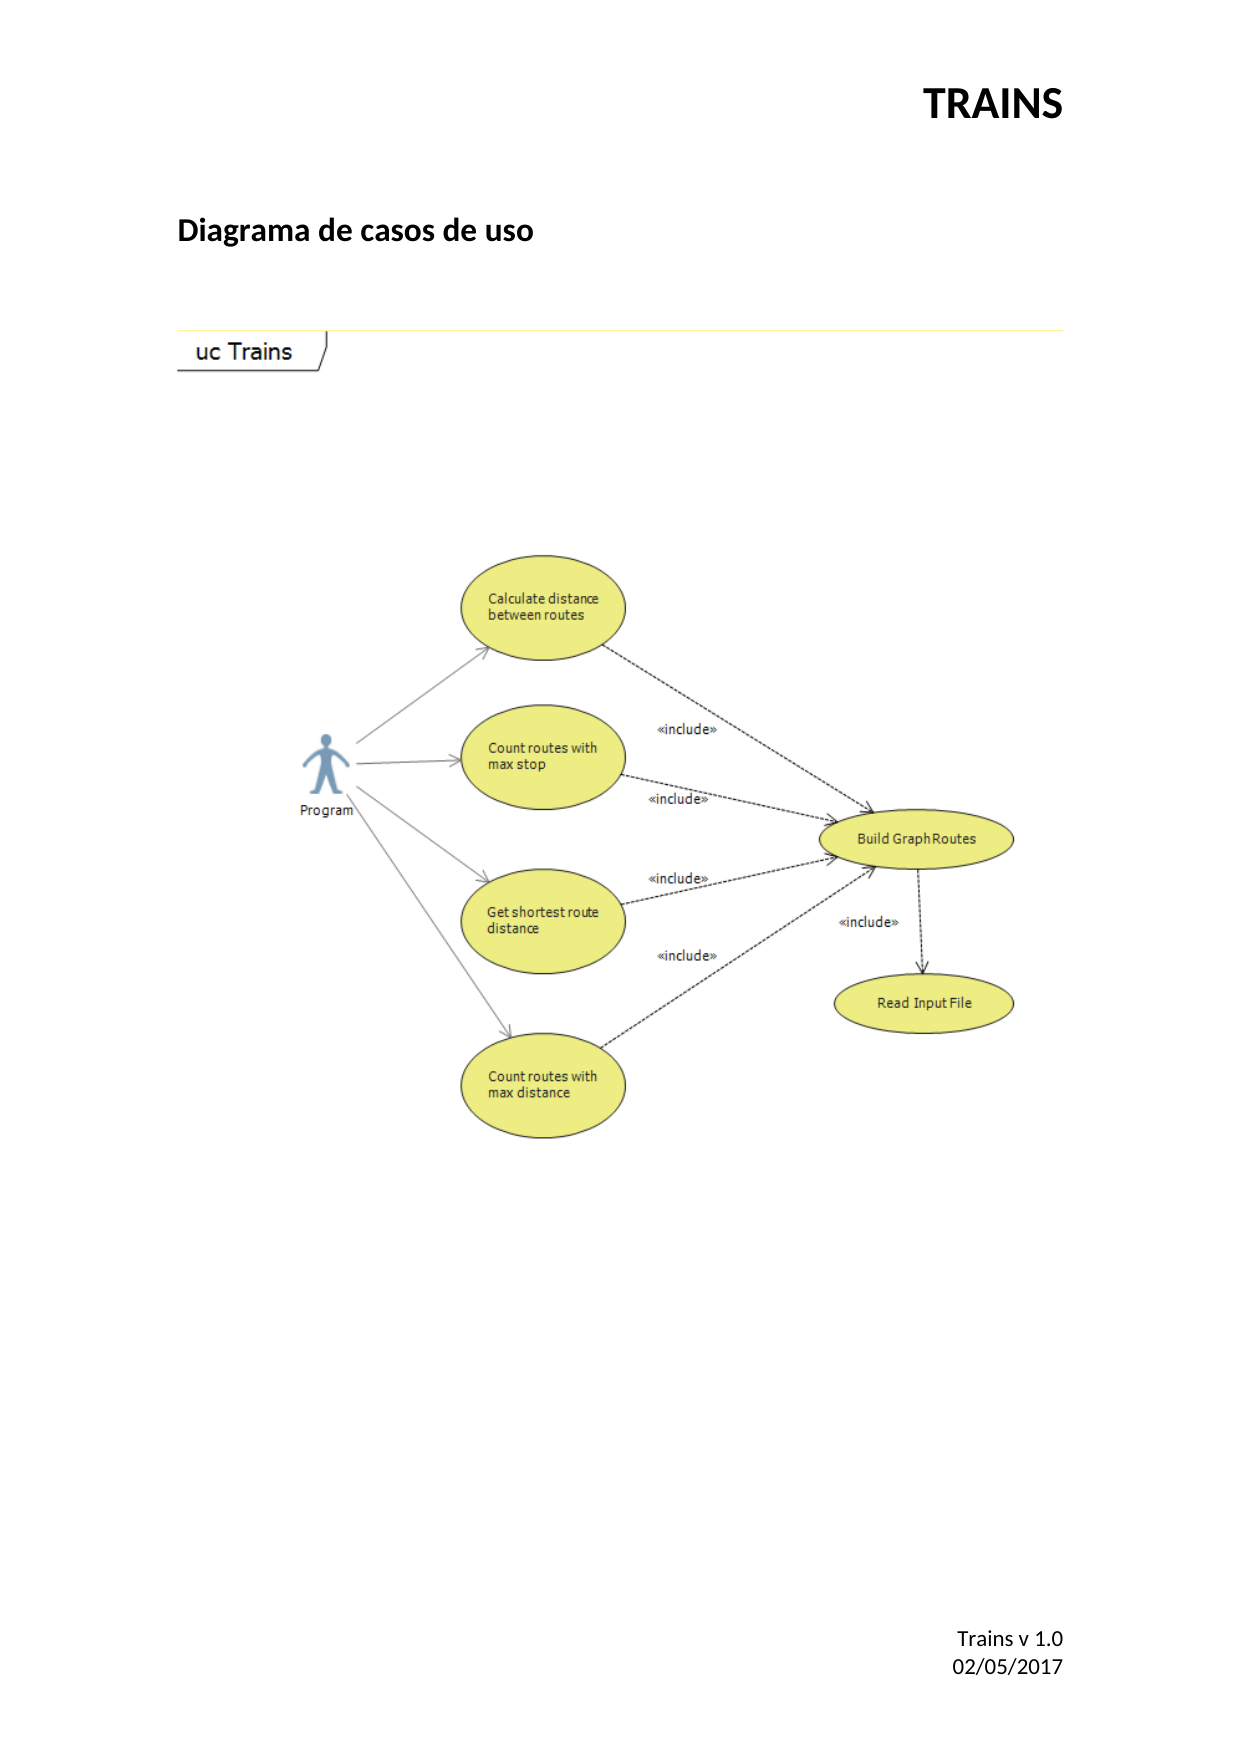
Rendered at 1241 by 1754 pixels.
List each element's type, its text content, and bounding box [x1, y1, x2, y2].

picture [177, 330, 1063, 1207]
text Diagrama de casos de uso [177, 209, 1063, 249]
